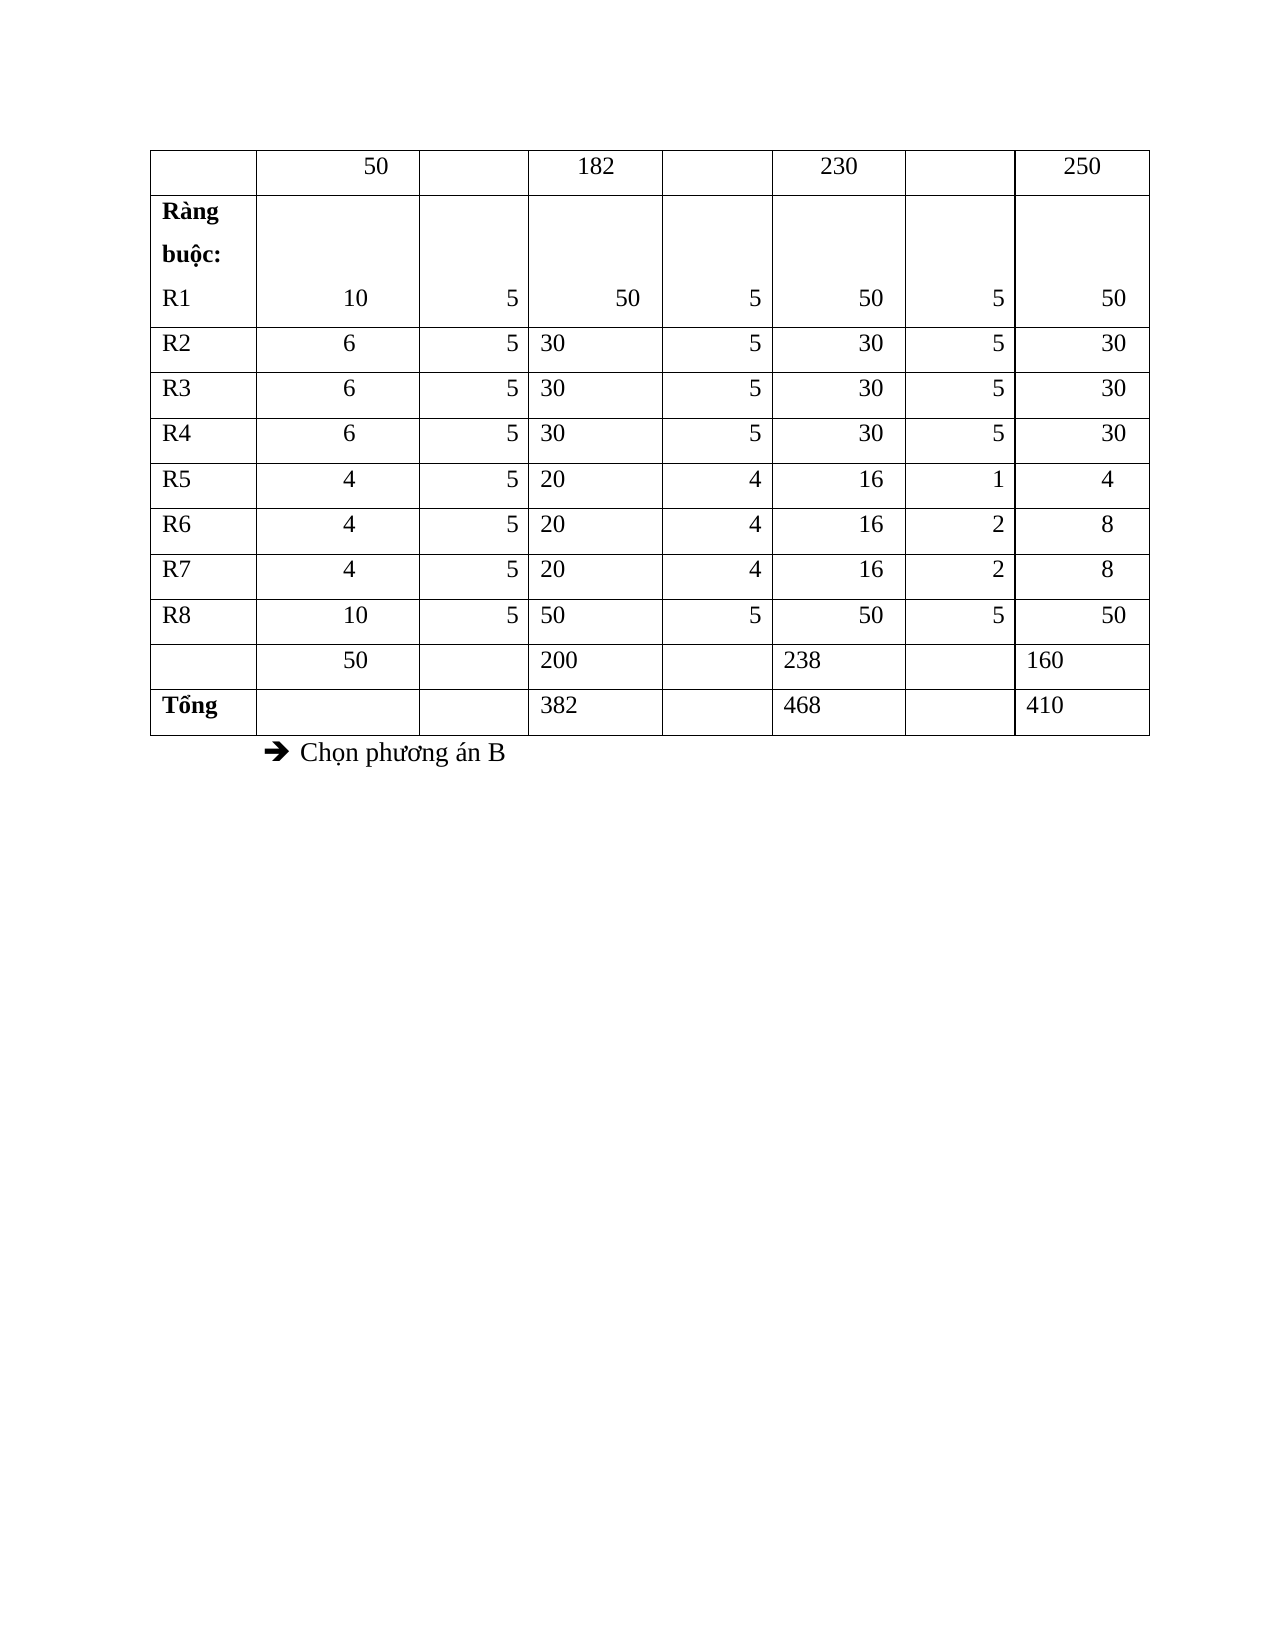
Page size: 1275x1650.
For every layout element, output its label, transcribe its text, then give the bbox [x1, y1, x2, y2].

table_cell 30 [529, 419, 662, 463]
table_cell 4 [257, 555, 419, 599]
table_cell 5 [420, 419, 528, 463]
table_cell R6 [151, 509, 256, 553]
table_cell [663, 690, 772, 735]
table_cell 382 [529, 690, 662, 735]
table_cell 20 [529, 464, 662, 508]
table_cell 5 [420, 464, 528, 508]
table_cell 5 [420, 600, 528, 644]
table_cell R2 [151, 328, 256, 372]
table_cell 160 [1016, 645, 1149, 689]
table_cell 230 [773, 151, 905, 195]
table_cell 30 [1016, 419, 1149, 463]
table_cell [906, 645, 1014, 689]
table_cell 410 [1016, 690, 1149, 735]
table_cell [906, 690, 1014, 735]
table_cell 5 [906, 373, 1014, 417]
table_cell 4 [1016, 464, 1149, 508]
table_cell 30 [1016, 373, 1149, 417]
table_cell [420, 645, 528, 689]
table_cell 30 [773, 328, 905, 372]
table_cell 4 [257, 464, 419, 508]
table_cell 5 [420, 555, 528, 599]
table_cell 250 [1016, 151, 1149, 195]
table_cell 20 [529, 555, 662, 599]
table_cell 50 [257, 151, 419, 195]
table_cell 50 [257, 645, 419, 689]
table_cell 2 [906, 509, 1014, 553]
table_cell [663, 151, 772, 195]
table_cell 16 [773, 509, 905, 553]
table_cell 6 [257, 419, 419, 463]
table_cell 5 [906, 419, 1014, 463]
table_cell R5 [151, 464, 256, 508]
table_cell R7 [151, 555, 256, 599]
table_cell 30 [773, 419, 905, 463]
table_cell 50 [529, 196, 662, 327]
table_cell [663, 645, 772, 689]
table_cell Tổng [151, 690, 256, 735]
table_cell 30 [773, 373, 905, 417]
table_cell 5 [906, 328, 1014, 372]
table_cell 4 [663, 509, 772, 553]
table_cell [906, 151, 1014, 195]
table_cell 5 [906, 600, 1014, 644]
table_cell 50 [529, 600, 662, 644]
table_cell 5 [663, 196, 772, 327]
table_cell 6 [257, 373, 419, 417]
list Chọn phương án B [262, 736, 1125, 767]
table_cell 30 [529, 373, 662, 417]
table_cell 5 [420, 509, 528, 553]
table_cell 30 [1016, 328, 1149, 372]
table_cell 182 [529, 151, 662, 195]
table_cell [420, 151, 528, 195]
table_cell 8 [1016, 555, 1149, 599]
table_cell 10 [257, 196, 419, 327]
table_cell [151, 151, 256, 195]
table_cell 5 [663, 419, 772, 463]
table_cell 50 [1016, 196, 1149, 327]
table_cell R8 [151, 600, 256, 644]
table_cell R3 [151, 373, 256, 417]
table_cell [257, 690, 419, 735]
table_cell 468 [773, 690, 905, 735]
table_cell 5 [663, 328, 772, 372]
table_cell 5 [420, 196, 528, 327]
table_cell 50 [773, 196, 905, 327]
table_cell Ràng buộc: R1 [151, 196, 256, 327]
table_cell 4 [663, 464, 772, 508]
table_cell 2 [906, 555, 1014, 599]
table_cell 5 [906, 196, 1014, 327]
table_cell 8 [1016, 509, 1149, 553]
table_cell 200 [529, 645, 662, 689]
table_cell 6 [257, 328, 419, 372]
table_cell 30 [529, 328, 662, 372]
table_cell [420, 690, 528, 735]
table_cell 20 [529, 509, 662, 553]
table_cell R4 [151, 419, 256, 463]
table_cell 16 [773, 464, 905, 508]
table_cell [151, 645, 256, 689]
table_cell 16 [773, 555, 905, 599]
table_cell 5 [420, 373, 528, 417]
table_cell 50 [1016, 600, 1149, 644]
table_cell 1 [906, 464, 1014, 508]
table_cell 5 [663, 373, 772, 417]
table_cell 238 [773, 645, 905, 689]
table_cell 5 [663, 600, 772, 644]
table_cell 5 [420, 328, 528, 372]
table_cell 4 [663, 555, 772, 599]
table_cell 10 [257, 600, 419, 644]
table_cell 4 [257, 509, 419, 553]
table_cell 50 [773, 600, 905, 644]
